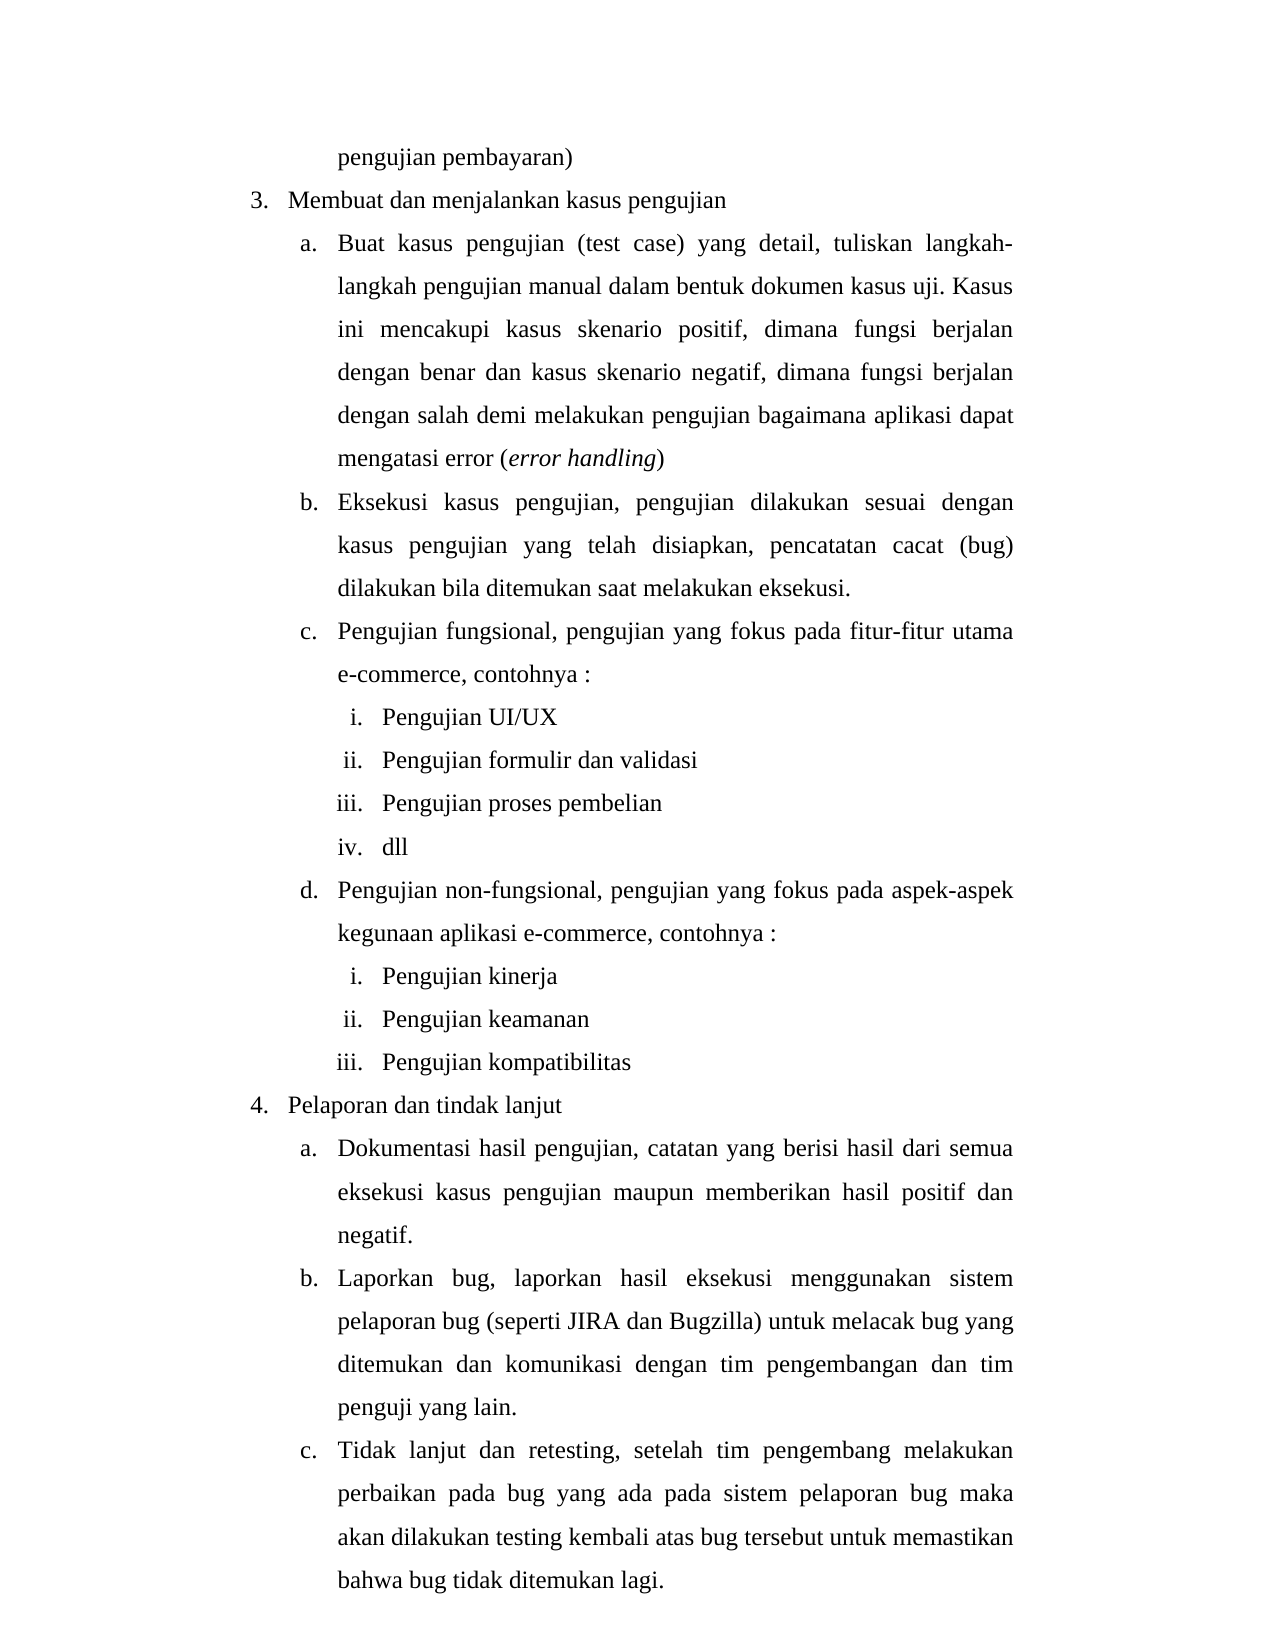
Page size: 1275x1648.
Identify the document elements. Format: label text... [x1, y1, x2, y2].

list Pengujian fungsional, pengujian yang fokus pada fitur-fitur utama e-commerce, contohnya : [300, 616, 1014, 688]
list Buat kasus pengujian (test case) yang detail, tuliskan langkah-langkah pengujian manual dalam bentuk dokumen kasus uji. Kasus ini mencakupi kasus skenario positif, dimana fungsi berjalan dengan benar dan kasus skenario negatif, dimana fungsi berjalan dengan salah demi melakukan pengujian bagaimana aplikasi dapat mengatasi error (error handling) [300, 228, 1014, 472]
list Pengujian formulir dan validasi [363, 745, 1014, 774]
list Pengujian UI/UX [363, 702, 1014, 731]
list Mengumpulkan data uji, data uji yang realistis seperti akun pengguna fiktif, produk, dan detail kartu credit dummy (untuk pengujian pembayaran) [300, 142, 1014, 170]
list Eksekusi kasus pengujian, pengujian dilakukan sesuai dengan kasus pengujian yang telah disiapkan, pencatatan cacat (bug) dilakukan bila ditemukan saat melakukan eksekusi. [300, 487, 1014, 602]
list Pelaporan dan tindak lanjut [250, 1090, 1014, 1119]
list Pengujian non-fungsional, pengujian yang fokus pada aspek-aspek kegunaan aplikasi e-commerce, contohnya : [300, 875, 1014, 947]
list Pengujian proses pembelian [363, 788, 1014, 817]
list dll [363, 832, 1014, 860]
list Dokumentasi hasil pengujian, catatan yang berisi hasil dari semua eksekusi kasus pengujian maupun memberikan hasil positif dan negatif. [300, 1133, 1014, 1248]
list Membuat dan menjalankan kasus pengujian [250, 185, 1014, 213]
list Pengujian kinerja [363, 961, 1014, 990]
list Pengujian kompatibilitas [363, 1047, 1014, 1076]
list Laporkan bug, laporkan hasil eksekusi menggunakan sistem pelaporan bug (seperti JIRA dan Bugzilla) untuk melacak bug yang ditemukan dan komunikasi dengan tim pengembangan dan tim penguji yang lain. [300, 1263, 1014, 1421]
list Pengujian keamanan [363, 1004, 1014, 1033]
